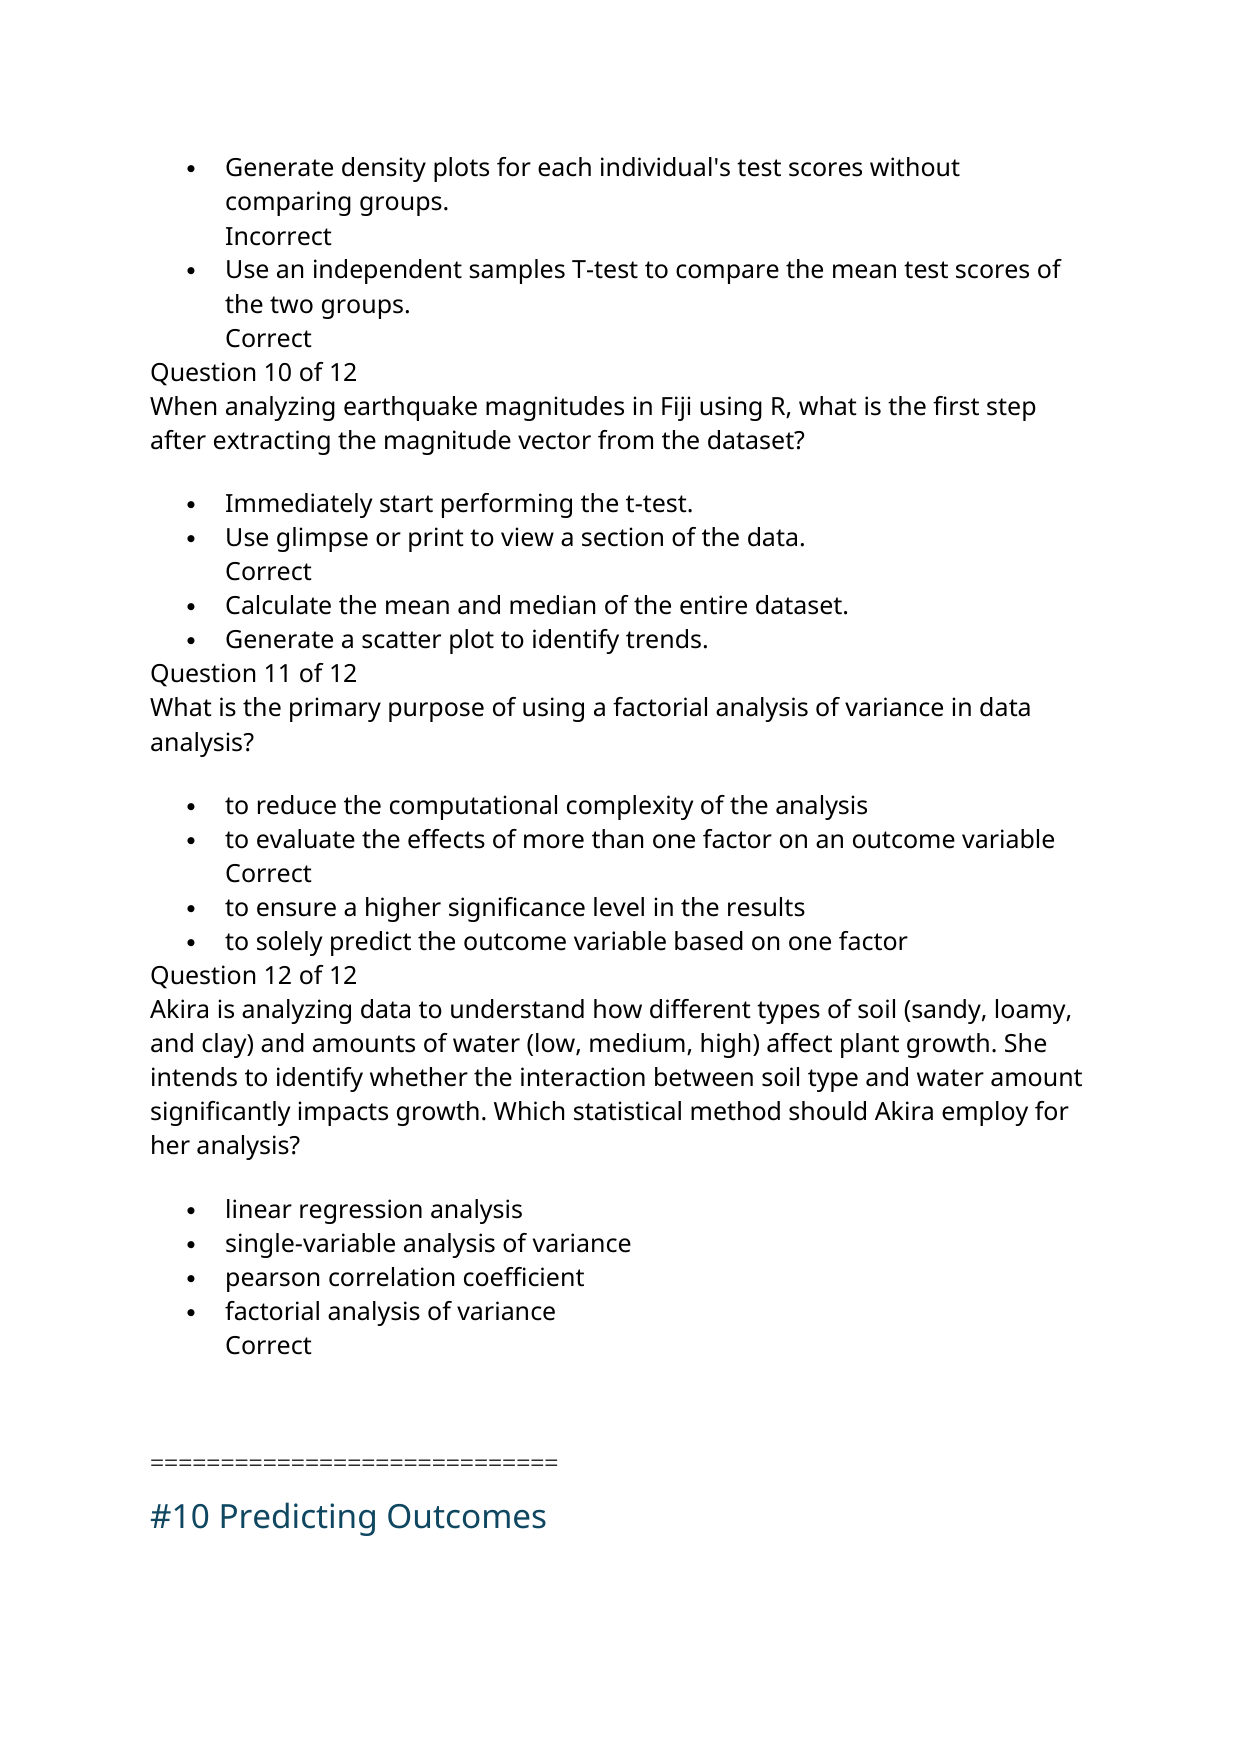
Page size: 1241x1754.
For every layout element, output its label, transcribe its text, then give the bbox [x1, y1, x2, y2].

subtitle #10 Predicting Outcomes [150, 1493, 1090, 1539]
list Immediately start performing the t-test. [187, 486, 1090, 520]
list Generate density plots for each individual's test scores without comparing groups. [187, 150, 1090, 218]
list to ensure a higher significance level in the results [187, 889, 1090, 924]
text Correct [225, 320, 1090, 354]
list Use glimpse or print to view a section of the data. [187, 520, 1090, 554]
text Incorrect [225, 218, 1090, 252]
list to evaluate the effects of more than one factor on an outcome variable [187, 821, 1090, 856]
list pearson correlation coefficient [187, 1259, 1090, 1293]
text Correct [225, 554, 1090, 588]
text Correct [225, 856, 1090, 889]
text Correct [225, 1327, 1090, 1362]
list Calculate the mean and median of the entire dataset. [187, 588, 1090, 622]
list Generate a scatter plot to identify trends. [187, 622, 1090, 656]
list Use an independent samples T-test to compare the mean test scores of the two groups. [187, 252, 1090, 320]
text Question 10 of 12 [150, 354, 1090, 388]
text ============================= [150, 1448, 1090, 1477]
list linear regression analysis [187, 1191, 1090, 1225]
text Question 12 of 12 [150, 958, 1090, 992]
text What is the primary purpose of using a factorial analysis of variance in data analysis? [150, 690, 1090, 758]
list factorial analysis of variance [187, 1293, 1090, 1327]
text Question 11 of 12 [150, 656, 1090, 690]
list single-variable analysis of variance [187, 1225, 1090, 1259]
list to reduce the computational complexity of the analysis [187, 787, 1090, 821]
text When analyzing earthquake magnitudes in Fiji using R, what is the first step after extracting the magnitude vector from the dataset? [150, 388, 1090, 457]
list to solely predict the outcome variable based on one factor [187, 924, 1090, 958]
text Akira is analyzing data to understand how different types of soil (sandy, loamy, and clay) and amounts of water (low, medium, high) affect plant growth. She intends to identify whether the interaction between soil type and water amount significantly impacts growth. Which statistical method should Akira employ for her analysis? [150, 992, 1090, 1162]
